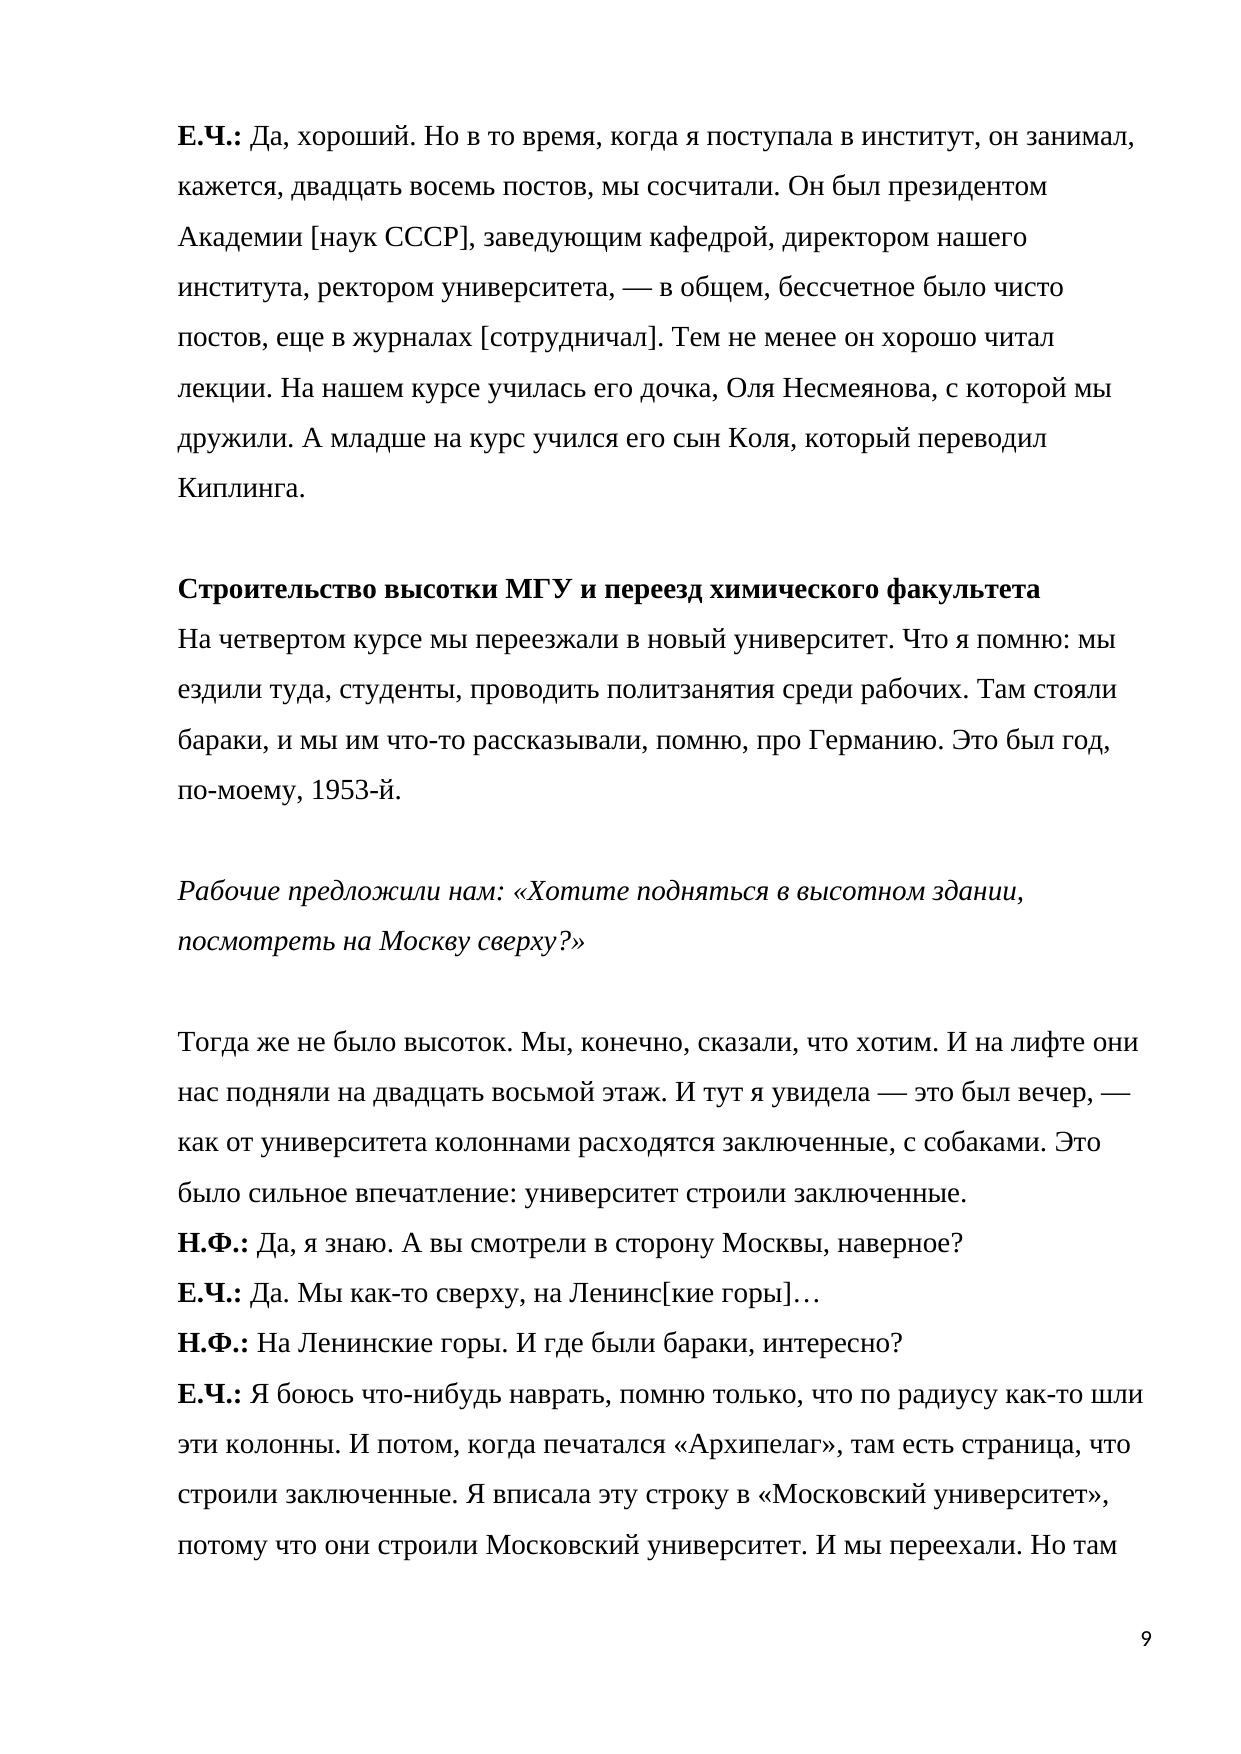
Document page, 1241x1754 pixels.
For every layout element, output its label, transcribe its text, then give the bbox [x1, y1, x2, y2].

text На четвертом курсе мы переезжали в новый университет. Что я помню: мы ездили туда, студенты, проводить политзанятия среди рабочих. Там стояли бараки, и мы им что-то рассказывали, помню, про Германию. Это был год, по-моему, 1953-й. [177, 621, 1152, 806]
text Е.Ч.: Да. Мы как-то сверху, на Ленинс[кие горы]… [177, 1275, 1152, 1309]
text Н.Ф.: Да, я знаю. А вы смотрели в сторону Москвы, наверное? [177, 1225, 1152, 1258]
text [177, 1376, 1152, 1560]
text Н.Ф.: На Ленинские горы. И где были бараки, интересно? [177, 1326, 1152, 1359]
text Рабочие предложили нам: «Хотите подняться в высотном здании, посмотреть на Москву сверху?» [177, 873, 1152, 957]
text Е.Ч.: Да, хороший. Но в то время, когда я поступала в институт, он занимал, кажется, двадцать восемь постов, мы сосчитали. Он был президентом Академии [наук СССР], заведующим кафедрой, директором нашего института, ректором университета, — в общем, бессчетное было чисто постов, еще в журналах [сотрудничал]. Тем не менее он хорошо читал лекции. На нашем курсе училась его дочка, Оля Несмеянова, с которой мы дружили. А младше на курс учился его сын Коля, который переводил Киплинга. [177, 118, 1152, 504]
text Тогда же не было высоток. Мы, конечно, сказали, что хотим. И на лифте они нас подняли на двадцать восьмой этаж. И тут я увидела — это был вечер, — как от университета колоннами расходятся заключенные, с собаками. Это было сильное впечатление: университет строили заключенные. [177, 1024, 1152, 1208]
text Строительство высотки МГУ и переезд химического факультета [177, 571, 1152, 604]
